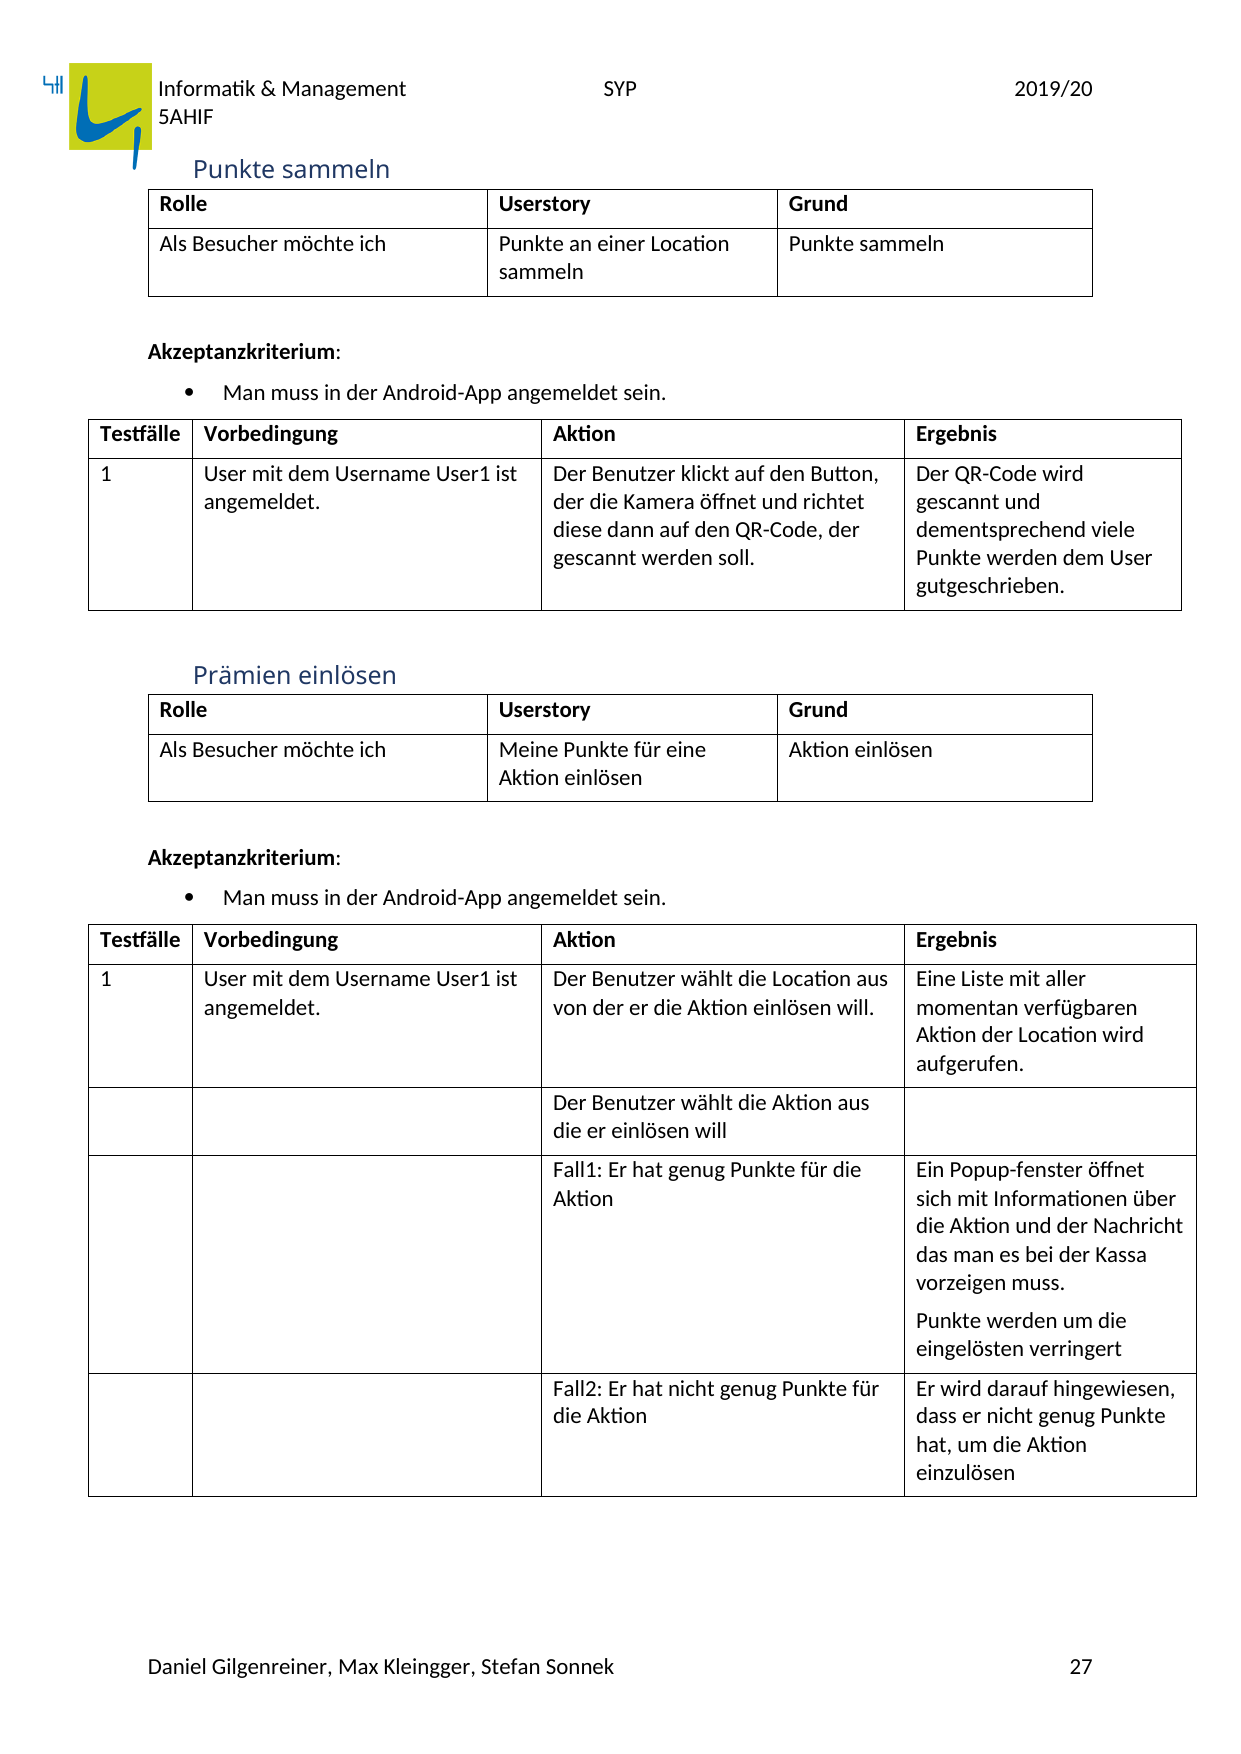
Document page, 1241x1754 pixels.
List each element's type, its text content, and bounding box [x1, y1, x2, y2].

table_cell [193, 1374, 541, 1496]
table_cell 1 [89, 965, 192, 1087]
table_cell Fall1: Er hat genug Punkte für die Aktion [542, 1156, 904, 1373]
table_cell [89, 1156, 192, 1373]
table_header Userstory [488, 190, 777, 228]
table_cell Der Benutzer klickt auf den Button, der die Kamera öffnet und richtet diese dann auf den QR-Code, der gescannt werden soll. [542, 459, 904, 609]
text Akzeptanzkriterium: [148, 843, 1093, 871]
table_cell Er wird darauf hingewiesen, dass er nicht genug Punkte hat, um die Aktion einzulösen [905, 1374, 1196, 1496]
list Man muss in der Android-App angemeldet sein. [185, 883, 1093, 911]
table_header Rolle [149, 695, 487, 734]
subtitle Punkte sammeln [148, 152, 1093, 186]
table_cell [193, 1088, 541, 1154]
list Man muss in der Android-App angemeldet sein. [185, 378, 1093, 406]
picture [43, 63, 152, 170]
subtitle Prämien einlösen [148, 657, 1093, 691]
table_cell [89, 1088, 192, 1154]
table_cell Der QR-Code wird gescannt und dementsprechend viele Punkte werden dem User gutgeschrieben. [905, 459, 1181, 609]
table_cell Fall2: Er hat nicht genug Punkte für die Aktion [542, 1374, 904, 1496]
table_cell Punkte sammeln [778, 229, 1092, 296]
table_cell Meine Punkte für eine Aktion einlösen [488, 735, 777, 801]
table_header Vorbedingung [193, 925, 541, 963]
table_cell Aktion einlösen [778, 735, 1092, 801]
table_cell User mit dem Username User1 ist angemeldet. [193, 965, 541, 1087]
table_cell Eine Liste mit aller momentan verfügbaren Aktion der Location wird aufgerufen. [905, 965, 1196, 1087]
table_header Testfälle [89, 925, 192, 963]
table_header Ergebnis [905, 925, 1196, 963]
table_cell Punkte an einer Location sammeln [488, 229, 777, 296]
table_cell User mit dem Username User1 ist angemeldet. [193, 459, 541, 609]
text Akzeptanzkriterium: [148, 337, 1093, 365]
table_cell [193, 1156, 541, 1373]
table_cell Als Besucher möchte ich [149, 735, 487, 801]
table_cell [905, 1088, 1196, 1154]
table_header Rolle [149, 190, 487, 228]
table_header Userstory [488, 695, 777, 734]
table_header Vorbedingung [193, 420, 541, 458]
table_cell [89, 1374, 192, 1496]
table_header Testfälle [89, 420, 192, 458]
table_cell Ein Popup-fenster öffnet sich mit Informationen über die Aktion und der Nachricht das man es bei der Kassa vorzeigen muss. Punkte werden um die eingelösten verringert [905, 1156, 1196, 1373]
table_header Grund [778, 695, 1092, 734]
table_header Aktion [542, 925, 904, 963]
table_header Aktion [542, 420, 904, 458]
table_cell Der Benutzer wählt die Location aus von der er die Aktion einlösen will. [542, 965, 904, 1087]
table_header Ergebnis [905, 420, 1181, 458]
table_cell Der Benutzer wählt die Aktion aus die er einlösen will [542, 1088, 904, 1154]
table_cell 1 [89, 459, 192, 609]
table_cell Als Besucher möchte ich [149, 229, 487, 296]
table_header Grund [778, 190, 1092, 228]
